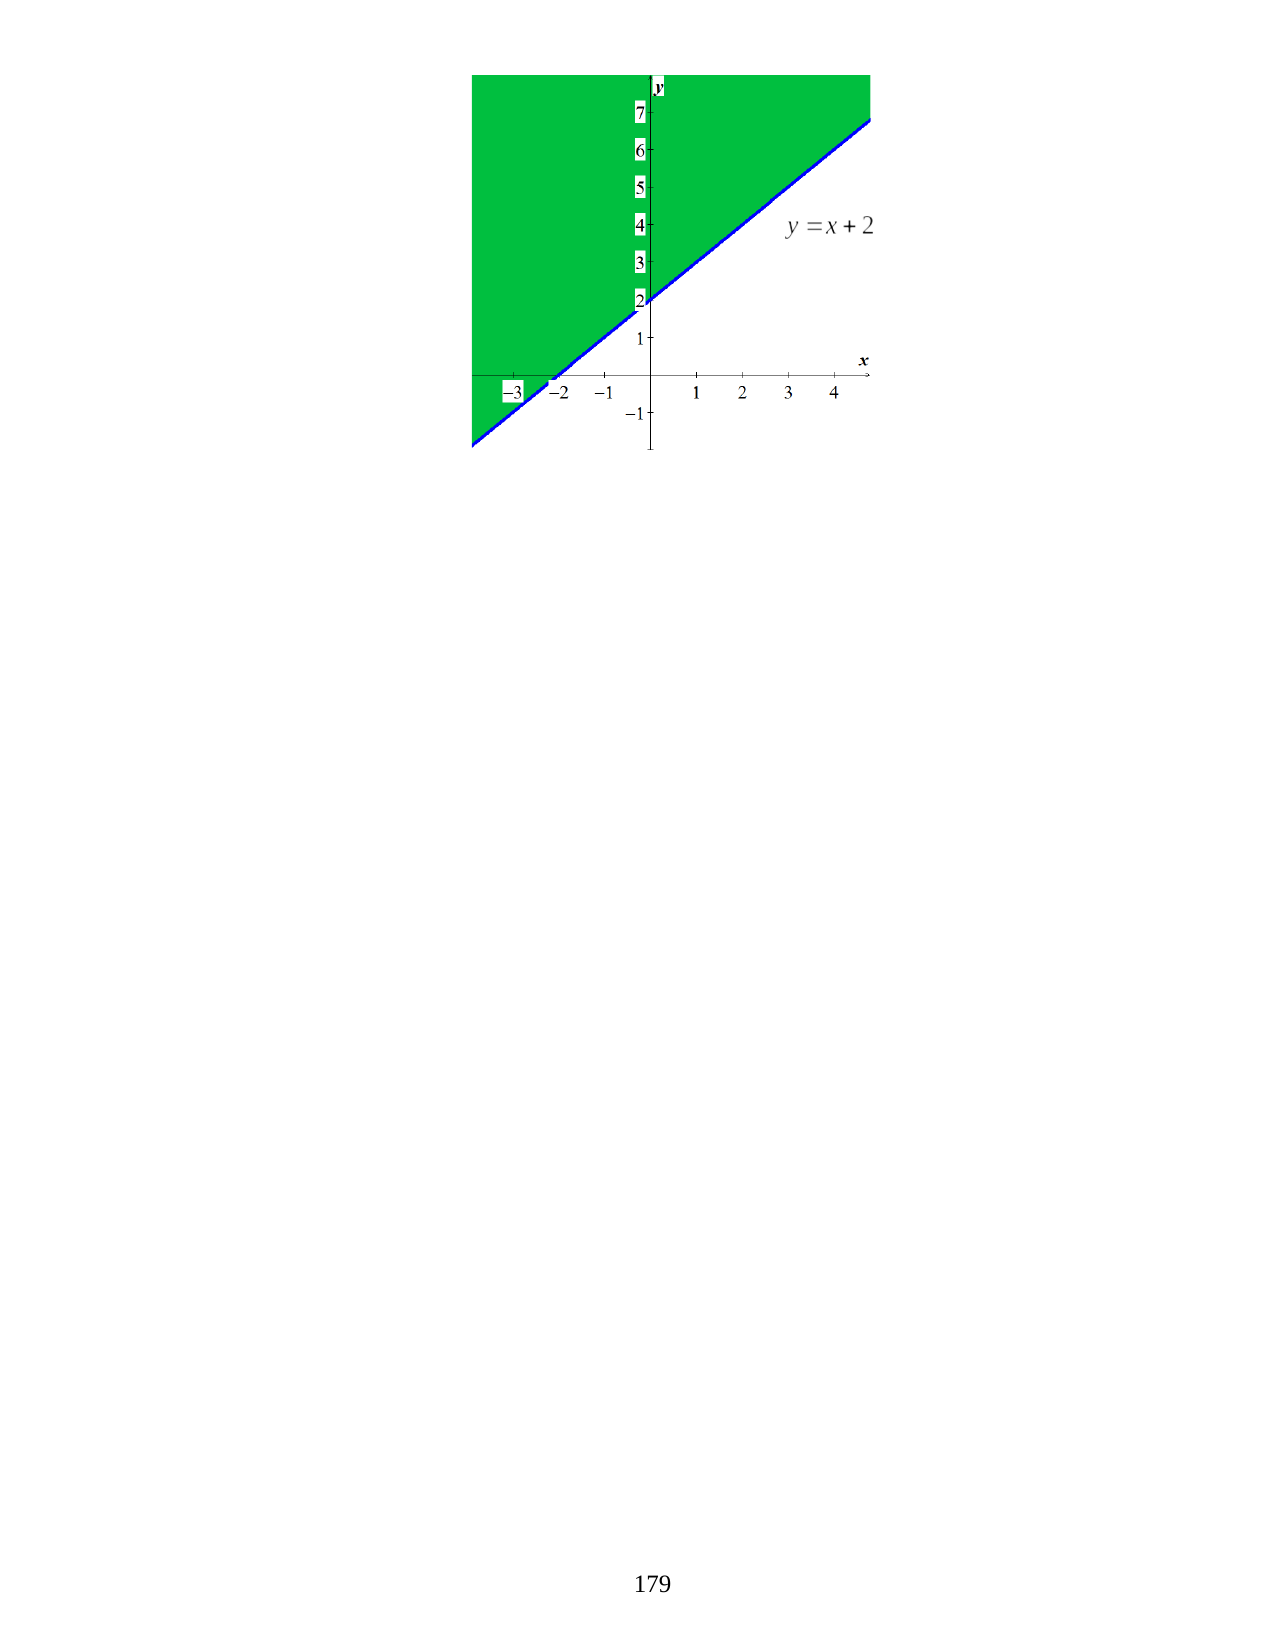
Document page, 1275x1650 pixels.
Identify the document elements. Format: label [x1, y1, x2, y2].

picture [471, 75, 871, 450]
